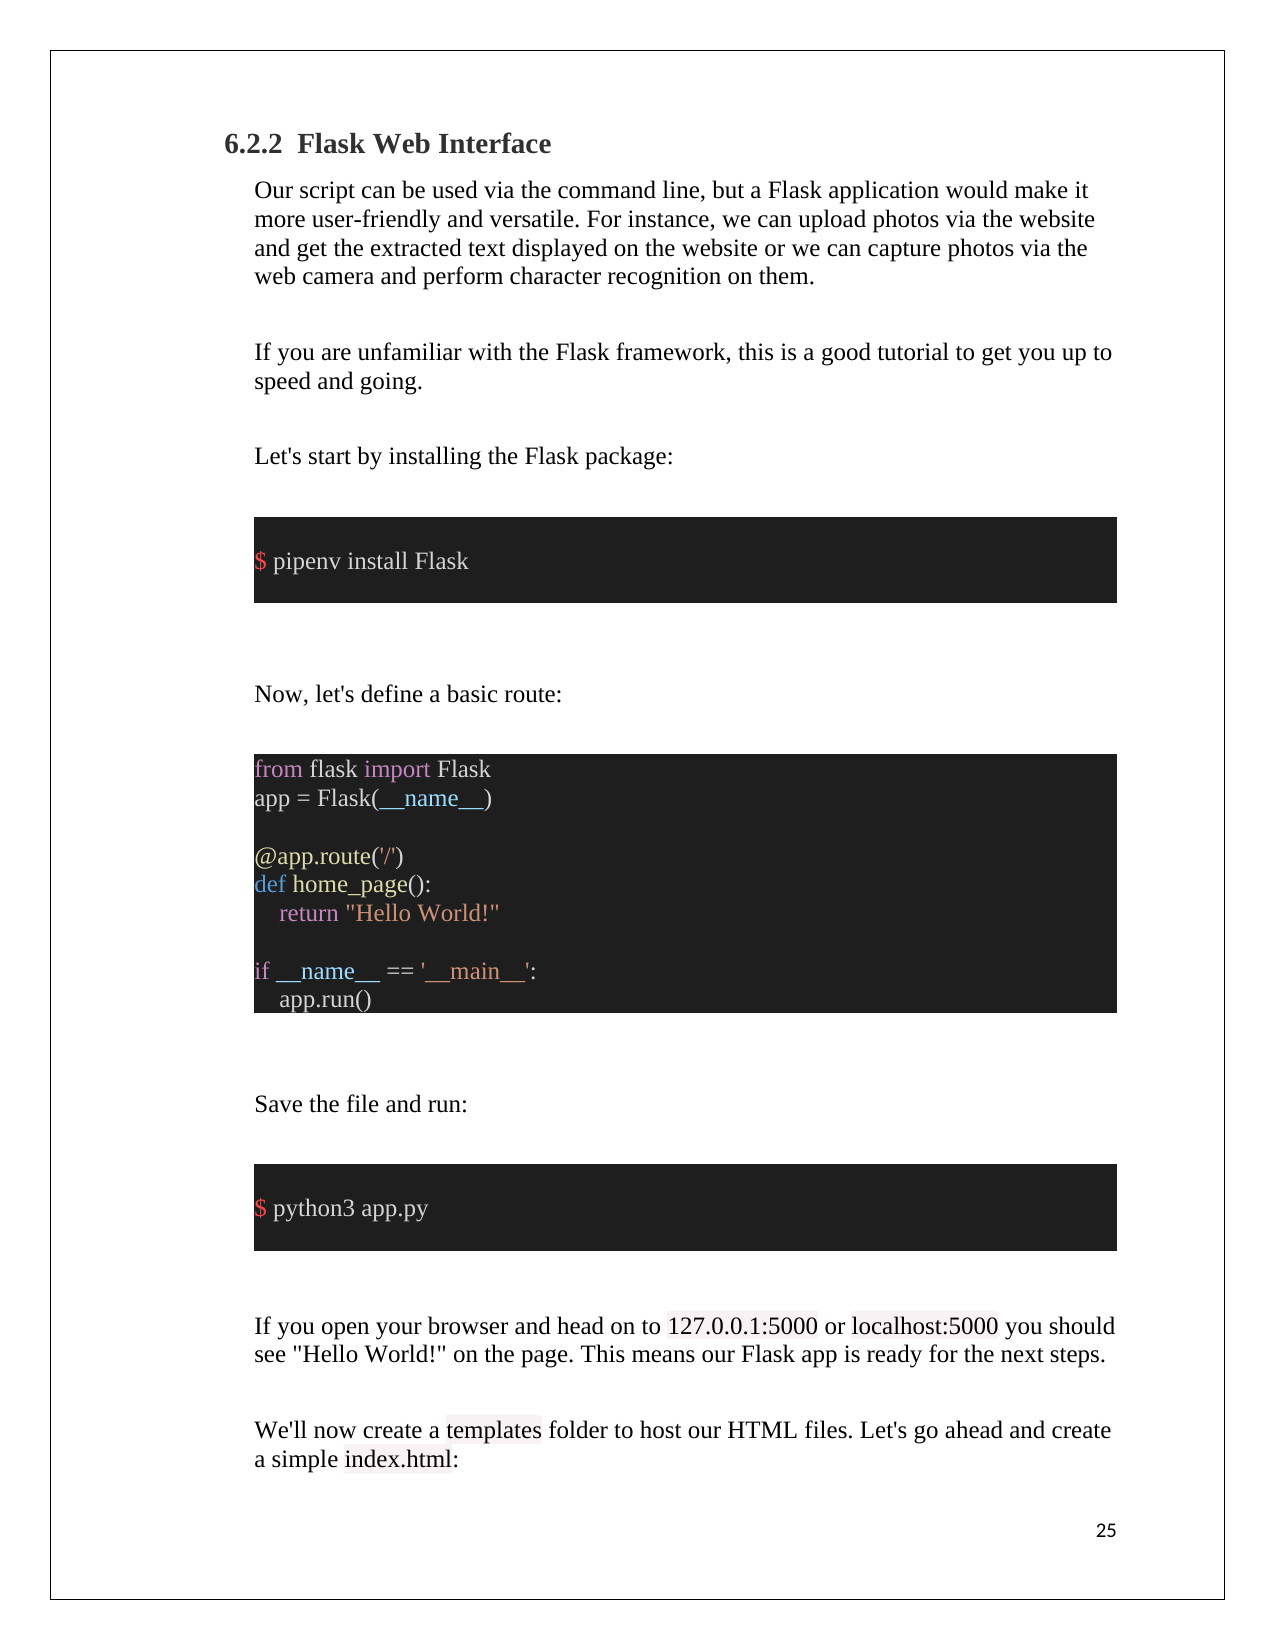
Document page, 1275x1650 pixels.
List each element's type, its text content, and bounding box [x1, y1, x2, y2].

text We'll now create a templates folder to host our HTML files. Let's go ahead and create a simple index.html: [452, 1415, 1117, 1473]
text app = Flask(__name__) [254, 783, 1117, 812]
text @app.route('/') [254, 841, 1117, 869]
text def home_page(): [254, 869, 1117, 898]
text We'll now create a templates folder to host our HTML files. Let's go ahead and create a simple index.html: [254, 1415, 446, 1473]
text app.run() [254, 984, 1117, 1013]
text return "Hello World!" [254, 898, 1117, 927]
text Now, let's define a basic route: [254, 679, 1117, 708]
text If you open your browser and head on to 127.0.0.1:5000 or localhost:5000 you should see "Hello World!" on the page. This means our Flask app is ready for the next steps. [254, 1311, 1117, 1368]
text Save the file and run: [254, 1089, 1117, 1118]
text $ pipenv install Flask [254, 546, 1117, 574]
text If you are unfamiliar with the Flask framework, this is a good tutorial to get you up to speed and going. [254, 337, 1117, 394]
text Our script can be used via the command line, but a Flask application would make it more user-friendly and versatile. For instance, we can upload photos via the website and get the extracted text displayed on the website or we can capture photos via the web camera and perform character recognition on them. [254, 175, 1117, 290]
text Let's start by installing the Flask package: [254, 441, 1117, 470]
text from flask import Flask [254, 754, 1117, 783]
text $ python3 app.py [254, 1193, 1117, 1222]
subtitle 6.2.2 Flask Web Interface [224, 126, 1117, 159]
text if __name__ == '__main__': [254, 956, 1117, 984]
